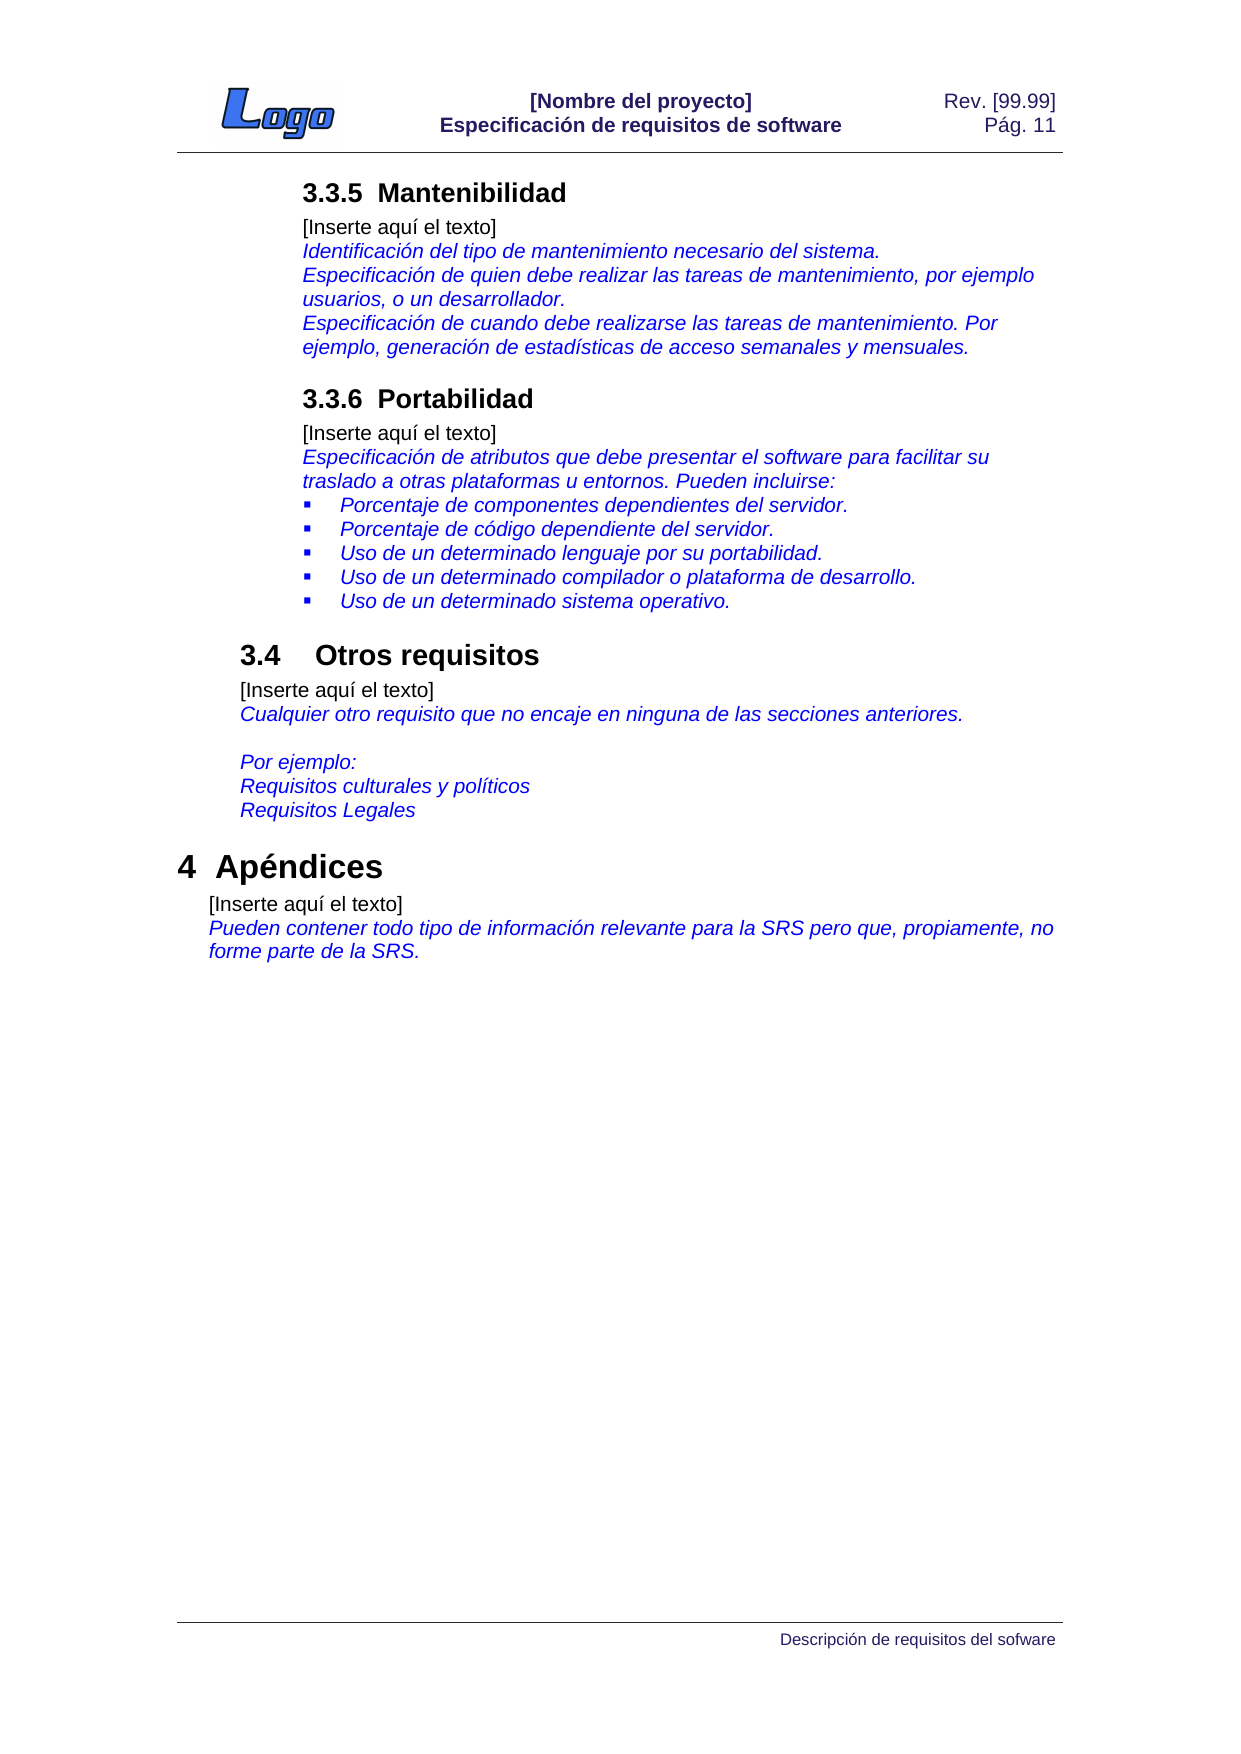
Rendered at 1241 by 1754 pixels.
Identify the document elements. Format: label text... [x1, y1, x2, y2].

subtitle Portabilidad [302, 383, 1063, 415]
text Pueden contener todo tipo de información relevante para la SRS pero que, propiamente, no forme parte de la SRS. [208, 915, 1063, 963]
text Requisitos culturales y políticos [240, 774, 1063, 798]
subtitle Apéndices [177, 847, 1063, 885]
text Especificación de cuando debe realizarse las tareas de mantenimiento. Por ejemplo, generación de estadísticas de acceso semanales y mensuales. [302, 311, 1063, 358]
subtitle Otros requisitos [240, 638, 1063, 672]
text Requisitos Legales [240, 798, 1063, 822]
text Identificación del tipo de mantenimiento necesario del sistema. [302, 239, 1063, 263]
subtitle Mantenibilidad [302, 177, 1063, 208]
list Uso de un determinado sistema operativo. [302, 589, 1063, 613]
text Cualquier otro requisito que no encaje en ninguna de las secciones anteriores. [240, 702, 1063, 726]
list Porcentaje de componentes dependientes del servidor. [302, 493, 1063, 517]
text Por ejemplo: [240, 750, 1063, 774]
text Especificación de atributos que debe presentar el software para facilitar su traslado a otras plataformas u entornos. Pueden incluirse: [302, 445, 1063, 493]
list Porcentaje de código dependiente del servidor. [302, 517, 1063, 541]
text Especificación de quien debe realizar las tareas de mantenimiento, por ejemplo usuarios, o un desarrollador. [302, 263, 1063, 311]
list Uso de un determinado lenguaje por su portabilidad. [302, 541, 1063, 565]
list Uso de un determinado compilador o plataforma de desarrollo. [302, 565, 1063, 589]
